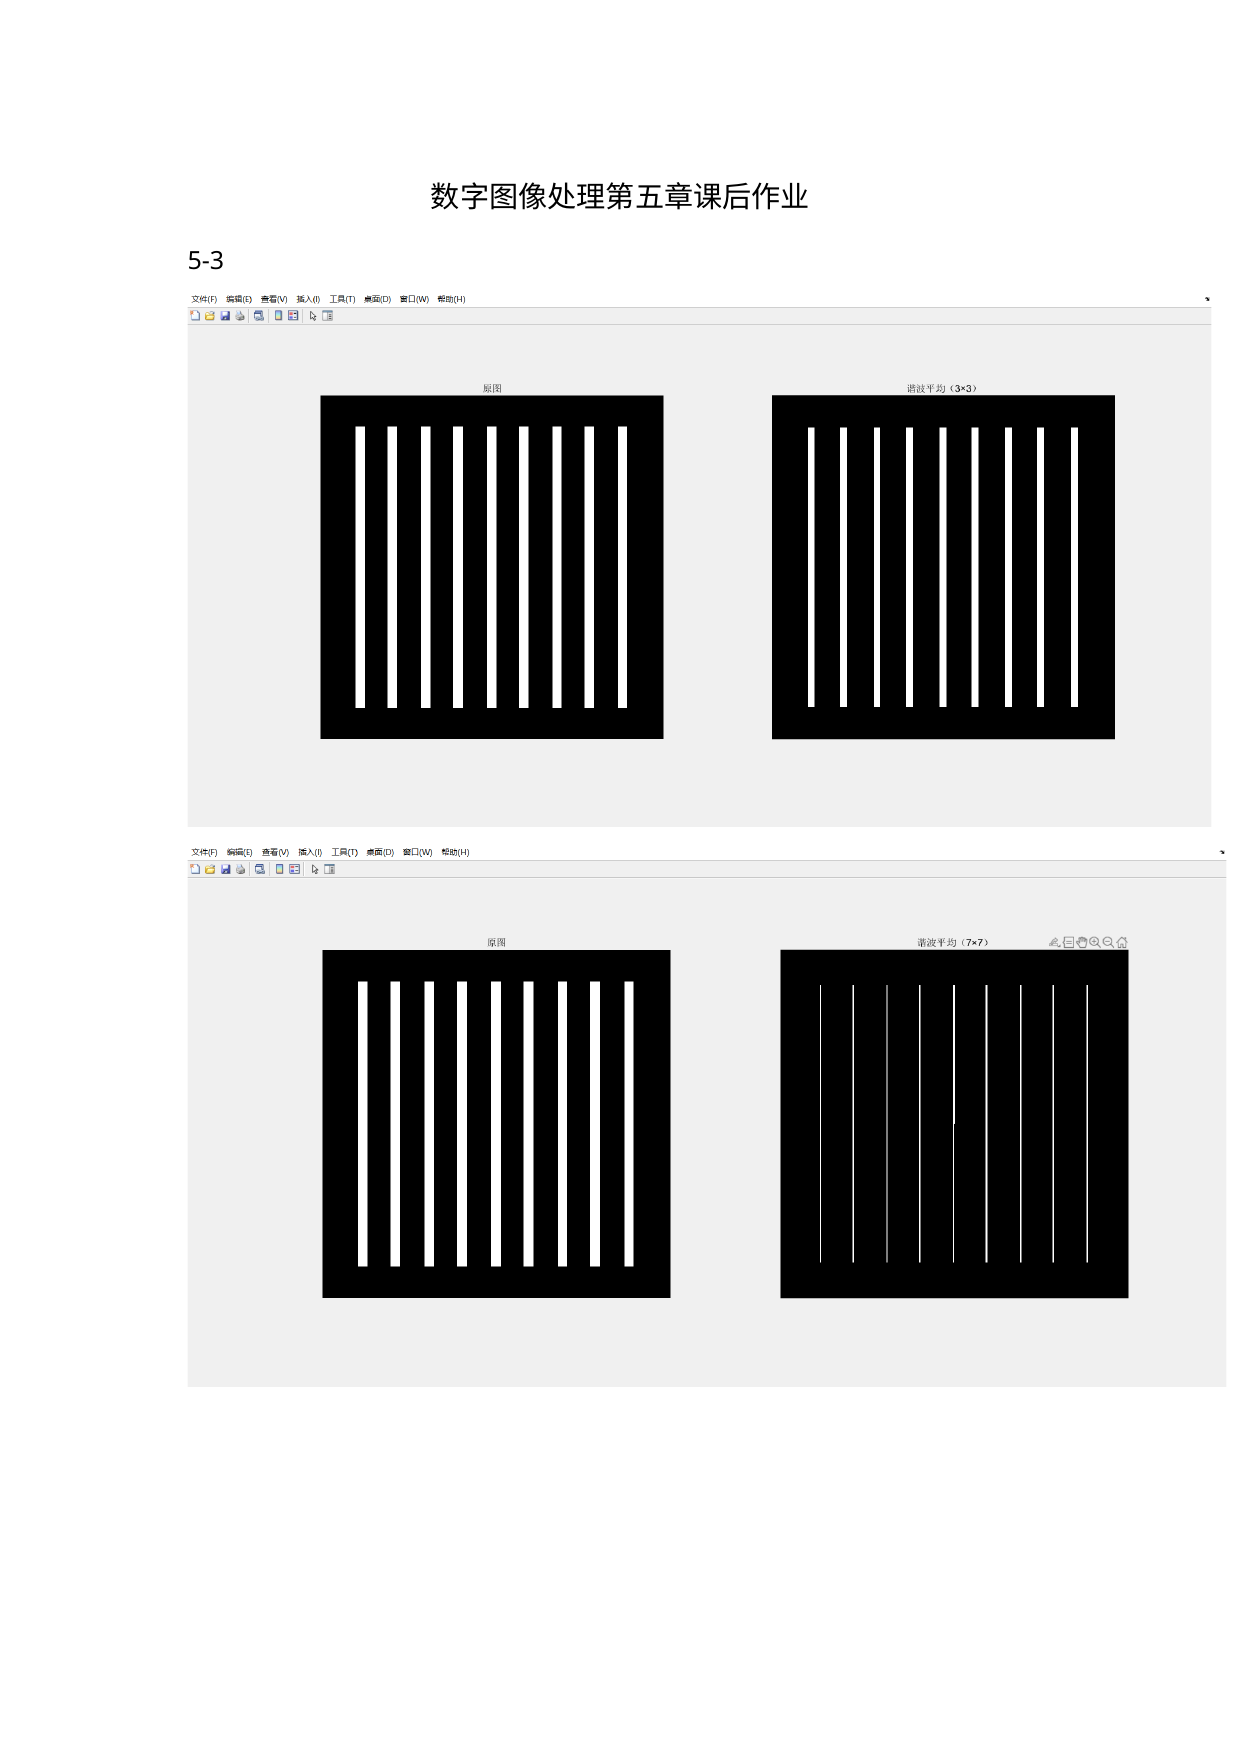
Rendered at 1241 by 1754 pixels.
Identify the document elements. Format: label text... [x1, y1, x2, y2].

text 5-3 [187, 227, 1053, 292]
text 数字图像处理第五章课后作业 [187, 162, 1053, 227]
picture [187, 292, 1212, 827]
picture [187, 844, 1227, 1387]
